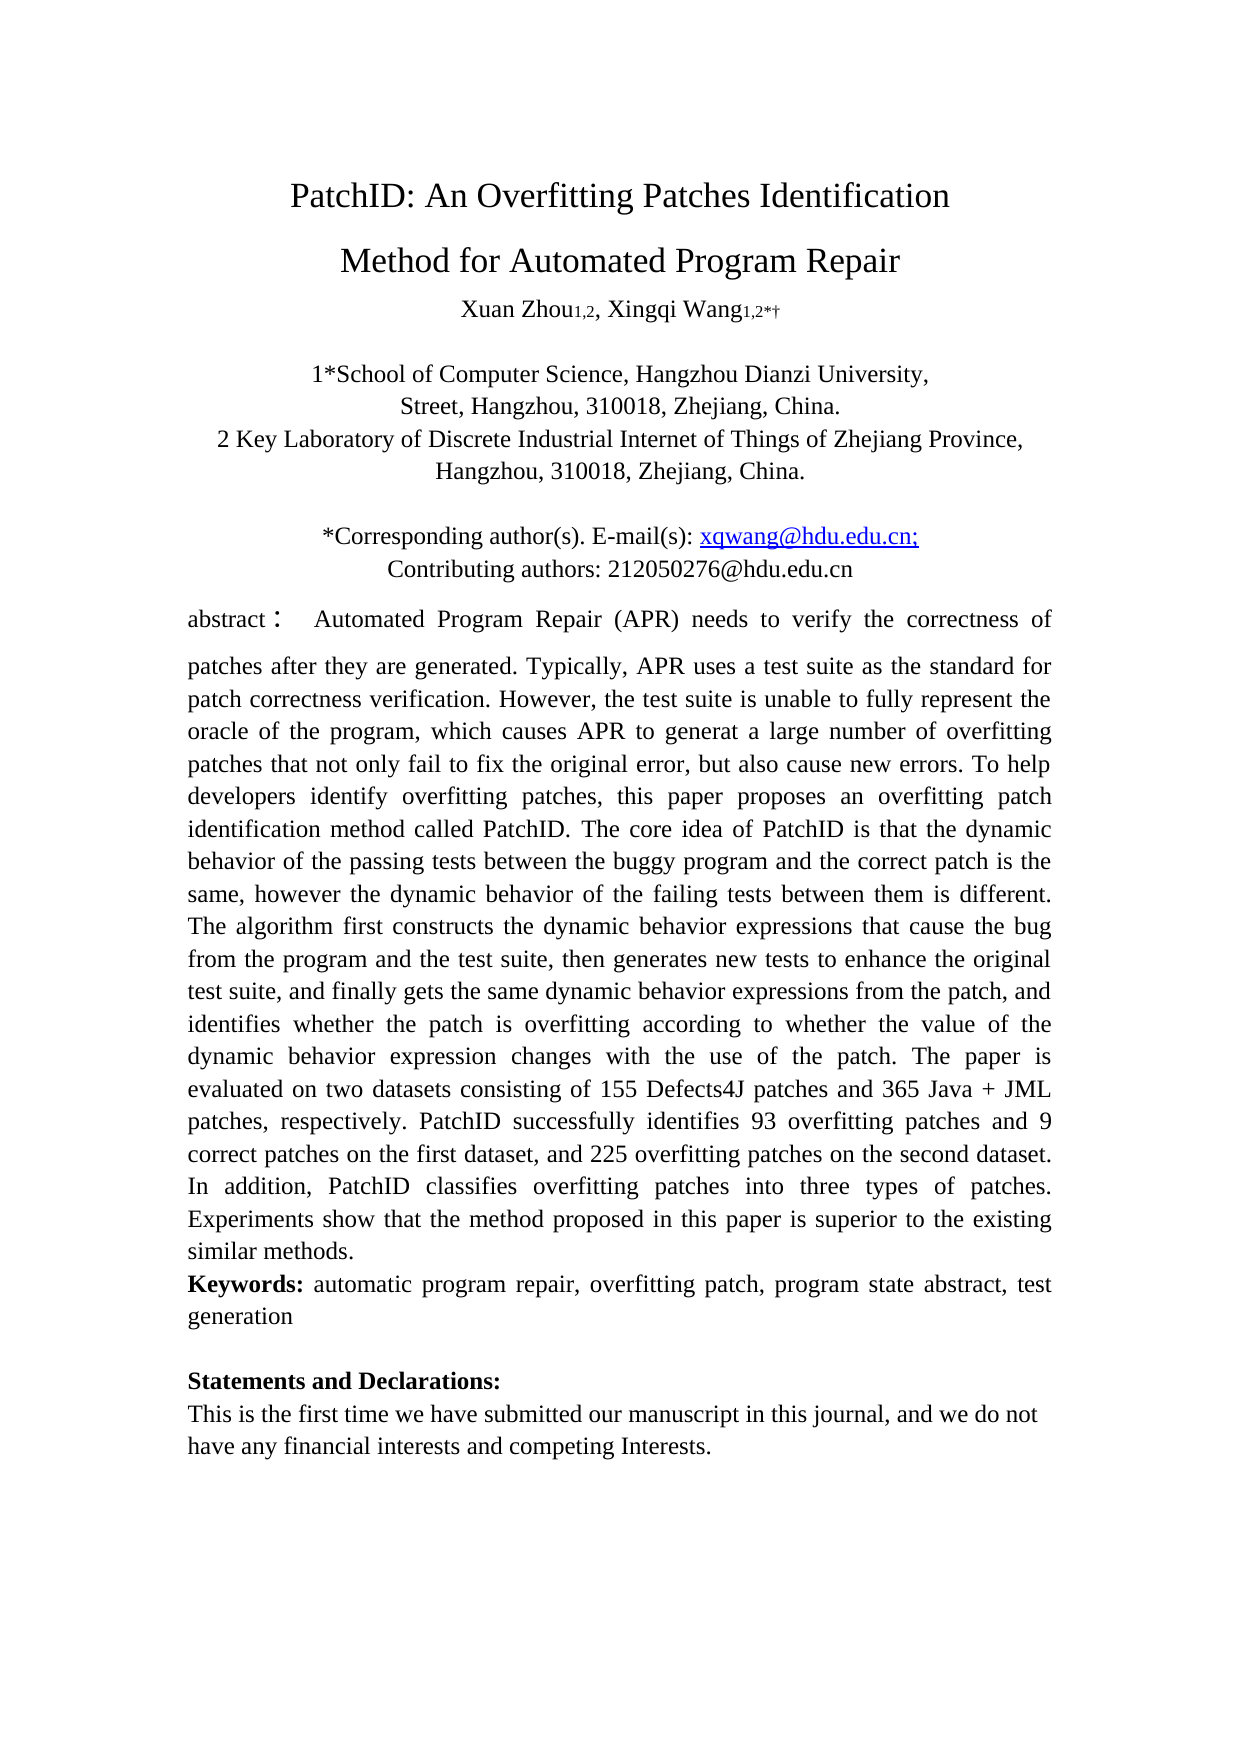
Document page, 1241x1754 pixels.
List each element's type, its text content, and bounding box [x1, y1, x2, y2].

text 1*School of Computer Science, Hangzhou Dianzi University, [187, 357, 1053, 389]
text abstract： Automated Program Repair (APR) needs to verify the correctness of patches after they are generated. Typically, APR uses a test suite as the standard for patch correctness verification. However, the test suite is unable to fully represent the oracle of the program, which causes APR to generat a large number of overfitting patches that not only fail to fix the original error, but also cause new errors. To help developers identify overfitting patches, this paper proposes an overfitting patch identification method called PatchID. The core idea of PatchID is that the dynamic behavior of the passing tests between the buggy program and the correct patch is the same, however the dynamic behavior of the failing tests between them is different. The algorithm first constructs the dynamic behavior expressions that cause the bug from the program and the test suite, then generates new tests to enhance the original test suite, and finally gets the same dynamic behavior expressions from the patch, and identifies whether the patch is overfitting according to whether the value of the dynamic behavior expression changes with the use of the patch. The paper is evaluated on two datasets consisting of 155 Defects4J patches and 365 Java + JML patches, respectively. PatchID successfully identifies 93 overfitting patches and 9 correct patches on the first dataset, and 225 overfitting patches on the second dataset. In addition, PatchID classifies overfitting patches into three types of patches. Experiments show that the method proposed in this paper is superior to the existing similar methods. [187, 584, 1053, 1267]
text 2 Key Laboratory of Discrete Industrial Internet of Things of Zhejiang Province, Hangzhou, 310018, Zhejiang, China. [187, 422, 1053, 487]
text Statements and Declarations: [187, 1364, 1053, 1397]
text Street, Hangzhou, 310018, Zhejiang, China. [187, 389, 1053, 422]
text PatchID: An Overfitting Patches Identification [187, 162, 1053, 227]
text Keywords: automatic program repair, overfitting patch, program state abstract, test generation [187, 1267, 1053, 1332]
text This is the first time we have submitted our manuscript in this journal, and we do not have any financial interests and competing Interests. [187, 1397, 1053, 1462]
text *Corresponding author(s). E-mail(s): xqwang@hdu.edu.cn; [187, 519, 1053, 552]
text Xuan Zhou1,2, Xingqi Wang1,2*† [187, 292, 1053, 324]
text Contributing authors: 212050276@hdu.edu.cn [187, 552, 1053, 584]
text Method for Automated Program Repair [187, 227, 1053, 292]
